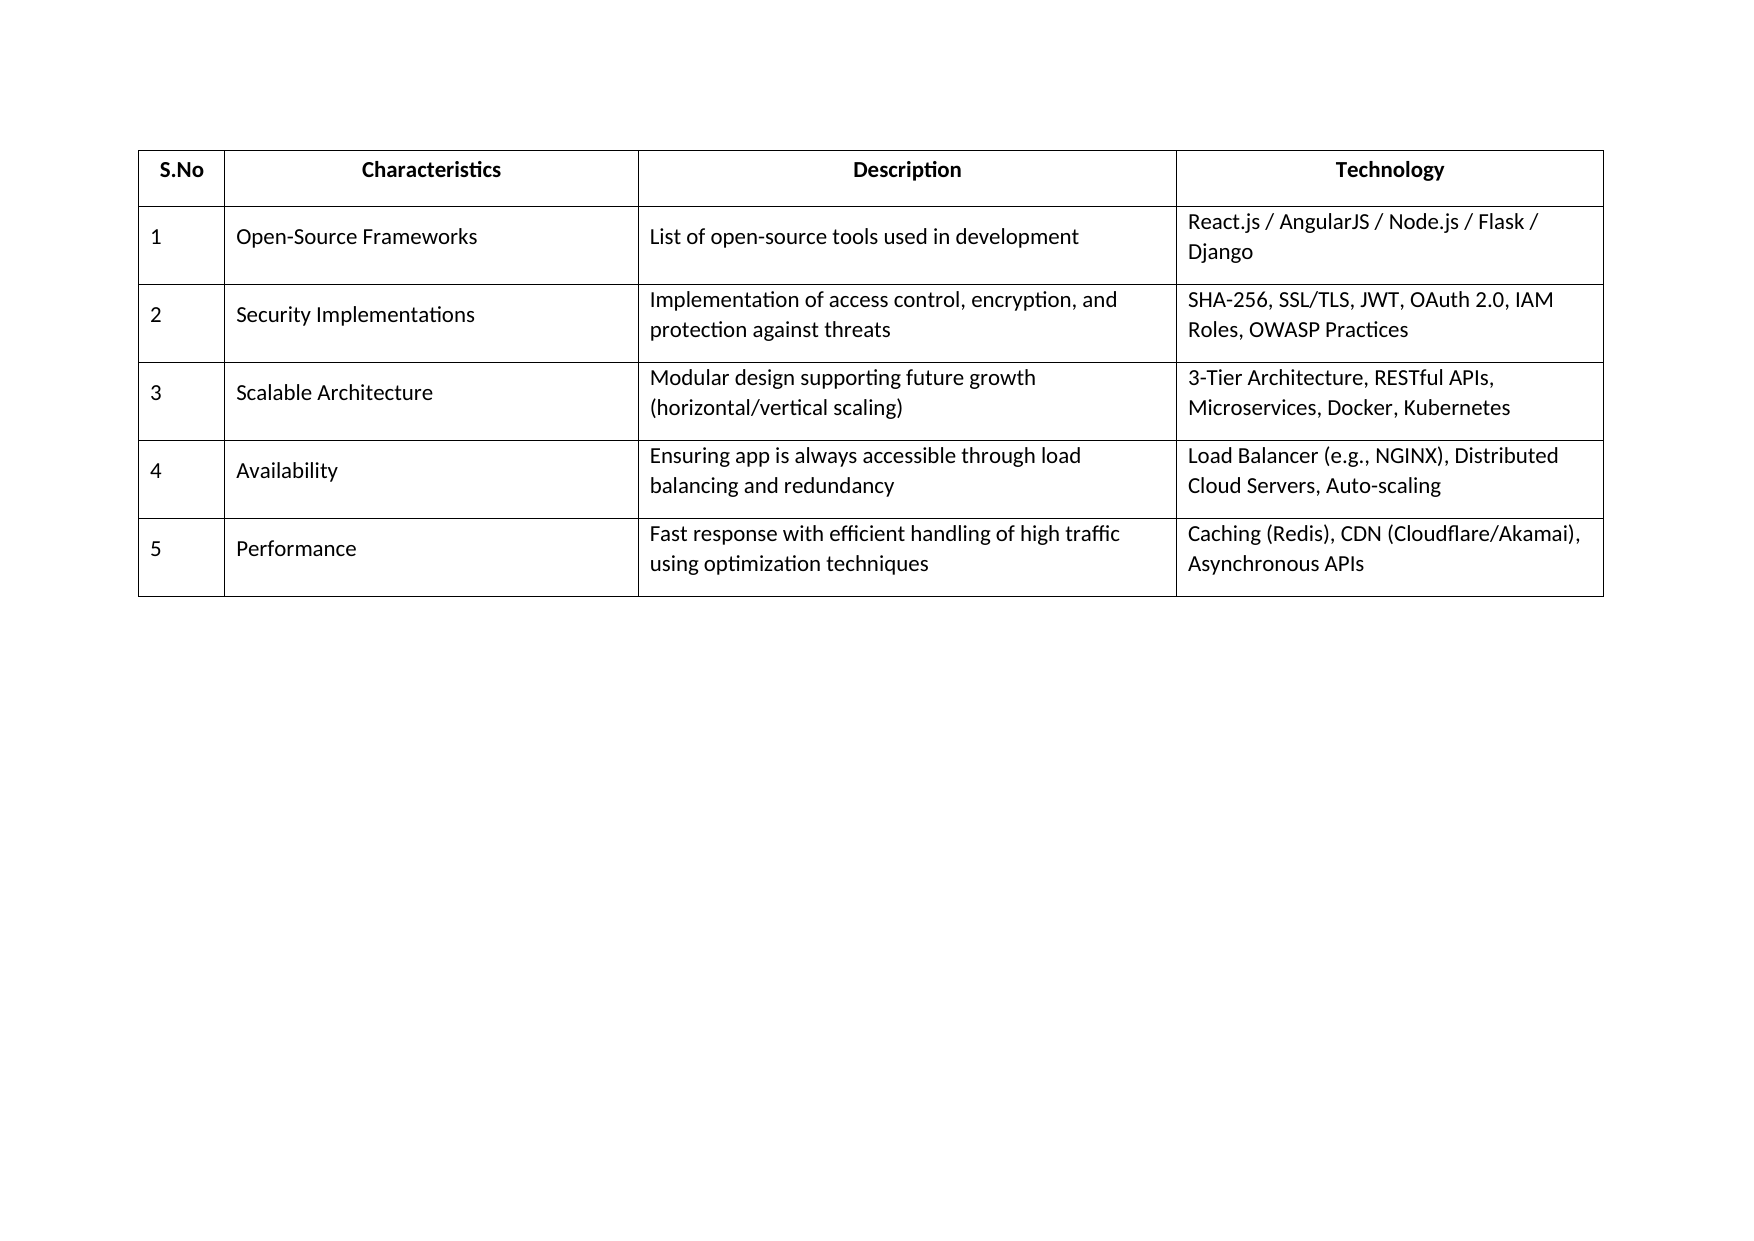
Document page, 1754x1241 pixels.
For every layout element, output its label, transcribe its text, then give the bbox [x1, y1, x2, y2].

table_cell Security Implementations [225, 285, 638, 362]
table_cell 4 [139, 441, 224, 518]
table_cell Availability [225, 441, 638, 518]
table_cell Ensuring app is always accessible through load balancing and redundancy [639, 441, 1176, 518]
table_header Technology [1177, 151, 1603, 206]
table_cell 5 [139, 519, 224, 596]
table_cell 3 [139, 363, 224, 440]
table_cell Caching (Redis), CDN (Cloudflare/Akamai), Asynchronous APIs [1177, 519, 1603, 596]
table_cell React.js / AngularJS / Node.js / Flask / Django [1177, 207, 1603, 284]
table_cell SHA-256, SSL/TLS, JWT, OAuth 2.0, IAM Roles, OWASP Practices [1177, 285, 1603, 362]
table_cell Load Balancer (e.g., NGINX), Distributed Cloud Servers, Auto-scaling [1177, 441, 1603, 518]
table_cell Open-Source Frameworks [225, 207, 638, 284]
table_cell Scalable Architecture [225, 363, 638, 440]
table_cell Modular design supporting future growth (horizontal/vertical scaling) [639, 363, 1176, 440]
table_header Characteristics [225, 151, 638, 206]
table_cell Performance [225, 519, 638, 596]
table_cell Implementation of access control, encryption, and protection against threats [639, 285, 1176, 362]
table_cell 3-Tier Architecture, RESTful APIs, Microservices, Docker, Kubernetes [1177, 363, 1603, 440]
table_cell List of open-source tools used in development [639, 207, 1176, 284]
table_cell Fast response with efficient handling of high traffic using optimization techniques [639, 519, 1176, 596]
table_header Description [639, 151, 1176, 206]
table_header S.No [139, 151, 224, 206]
table_cell 1 [139, 207, 224, 284]
table_cell 2 [139, 285, 224, 362]
